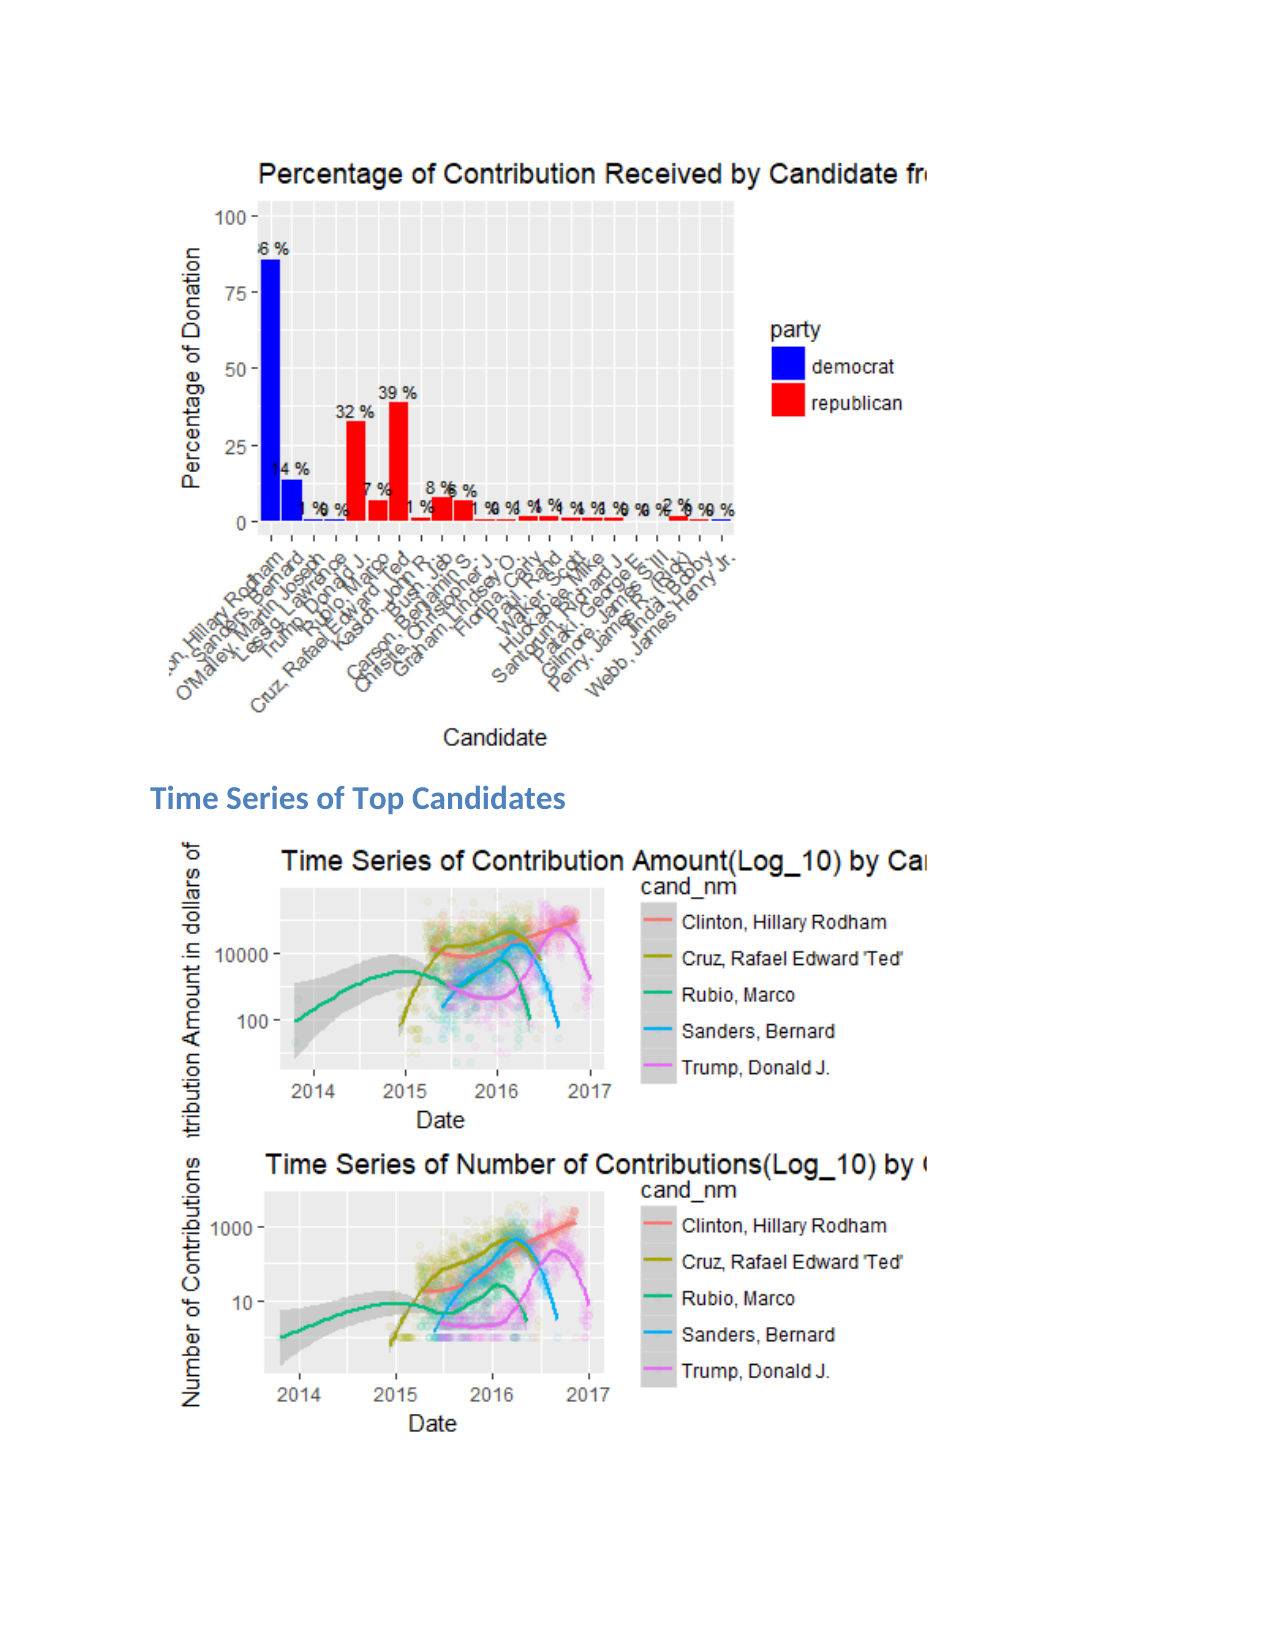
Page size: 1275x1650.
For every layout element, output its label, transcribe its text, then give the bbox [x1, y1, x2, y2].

subtitle Time Series of Top Candidates [150, 777, 1125, 818]
picture [168, 836, 927, 1443]
picture [168, 150, 927, 757]
